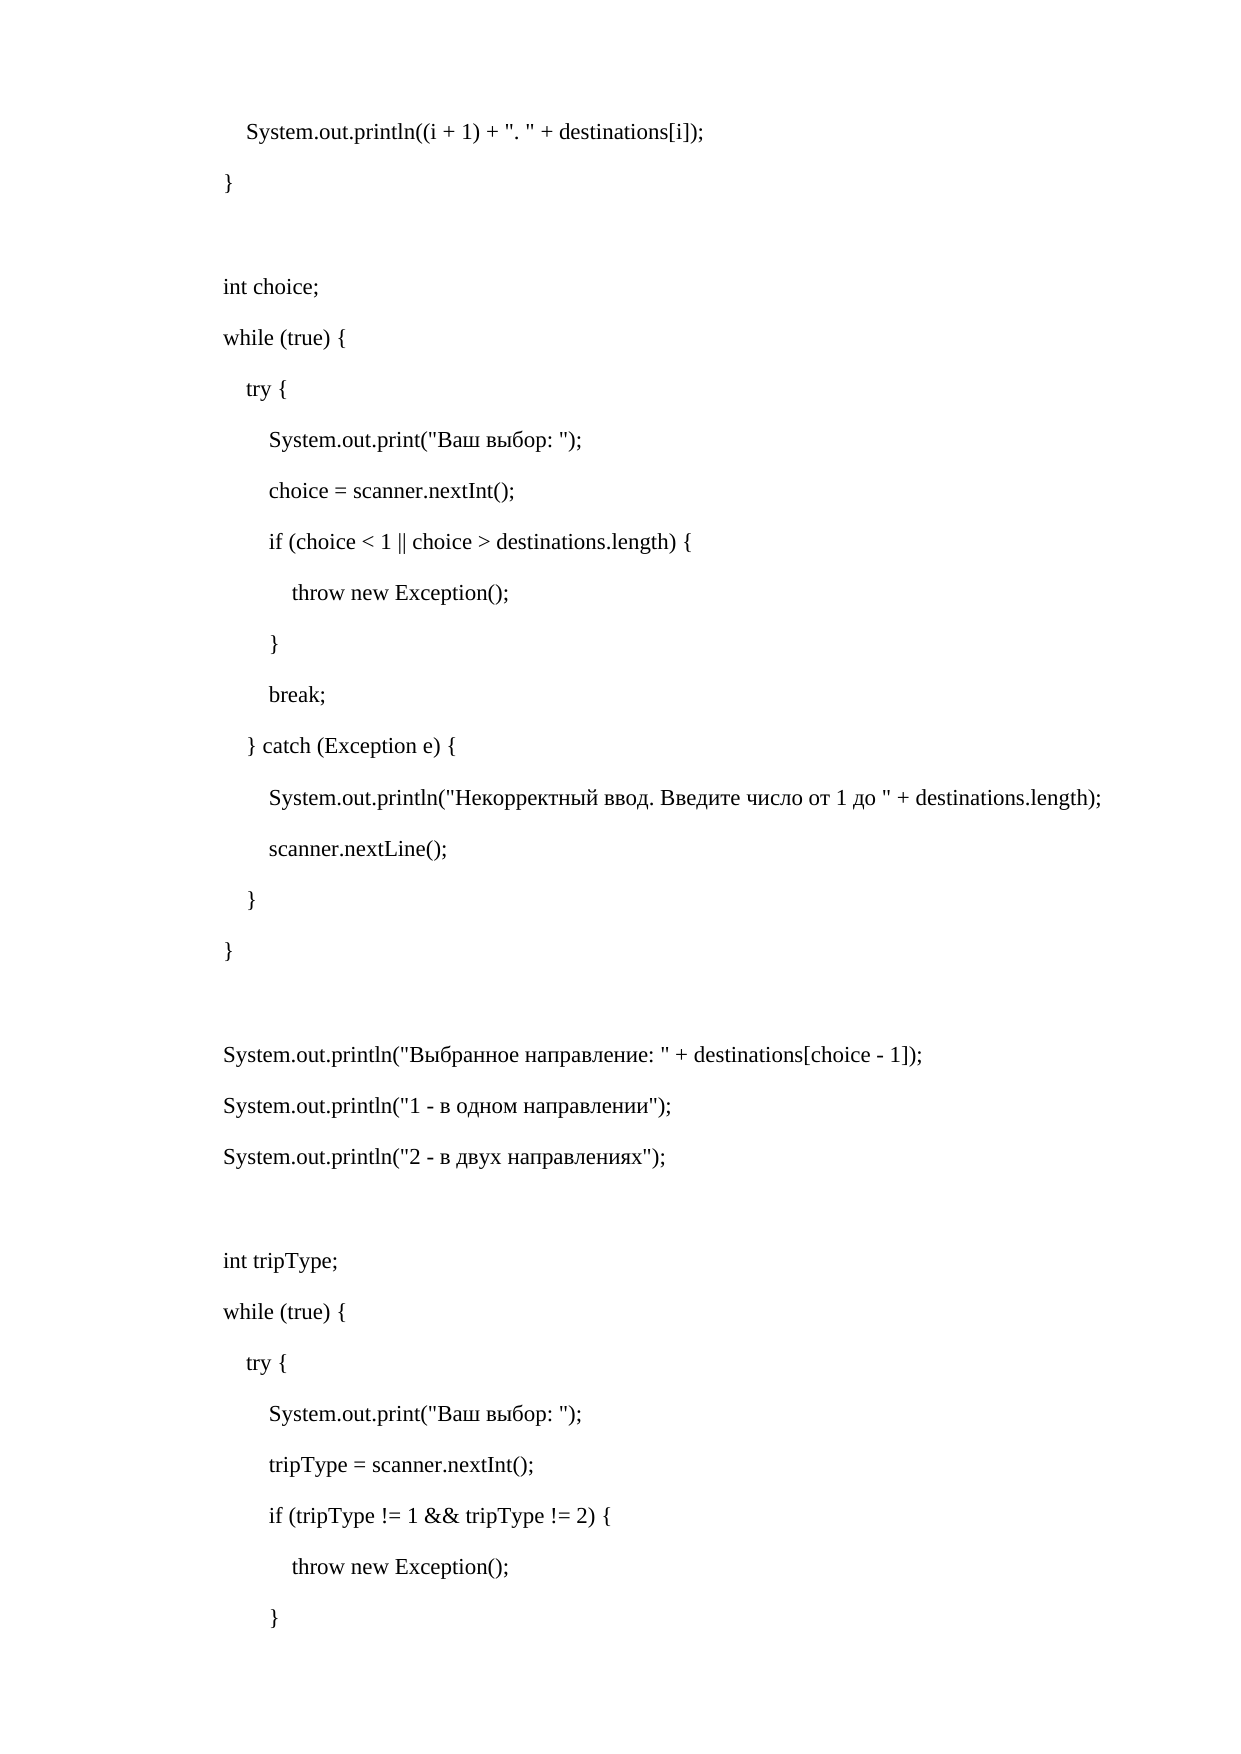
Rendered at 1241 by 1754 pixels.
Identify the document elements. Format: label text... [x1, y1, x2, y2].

text break; [177, 682, 1152, 708]
text if (tripType != 1 && tripType != 2) { [177, 1502, 1152, 1528]
text while (true) { [177, 1298, 1152, 1324]
text System.out.println((i + 1) + ". " + destinations[i]); [177, 118, 1152, 144]
text while (true) { [177, 324, 1152, 351]
text scanner.nextLine(); [177, 835, 1152, 861]
text System.out.println("2 - в двух направлениях"); [177, 1143, 1152, 1169]
text throw new Exception(); [177, 1553, 1152, 1579]
text try { [177, 1349, 1152, 1375]
text } [177, 1604, 1152, 1631]
text System.out.println("Некорректный ввод. Введите число от 1 до " + destinations.length); [177, 784, 1152, 810]
text } catch (Exception e) { [177, 733, 1152, 759]
text try { [177, 375, 1152, 402]
text } [177, 631, 1152, 657]
text tripType = scanner.nextInt(); [177, 1451, 1152, 1477]
text System.out.print("Ваш выбор: "); [177, 1400, 1152, 1426]
text int tripType; [177, 1247, 1152, 1273]
text } [177, 169, 1152, 196]
text throw new Exception(); [177, 579, 1152, 606]
text System.out.println("1 - в одном направлении"); [177, 1092, 1152, 1118]
text choice = scanner.nextInt(); [177, 477, 1152, 504]
text } [177, 937, 1152, 963]
text } [177, 886, 1152, 912]
text int choice; [177, 273, 1152, 299]
text System.out.print("Ваш выбор: "); [177, 426, 1152, 453]
text if (choice < 1 || choice > destinations.length) { [177, 528, 1152, 555]
text System.out.println("Выбранное направление: " + destinations[choice - 1]); [177, 1041, 1152, 1067]
